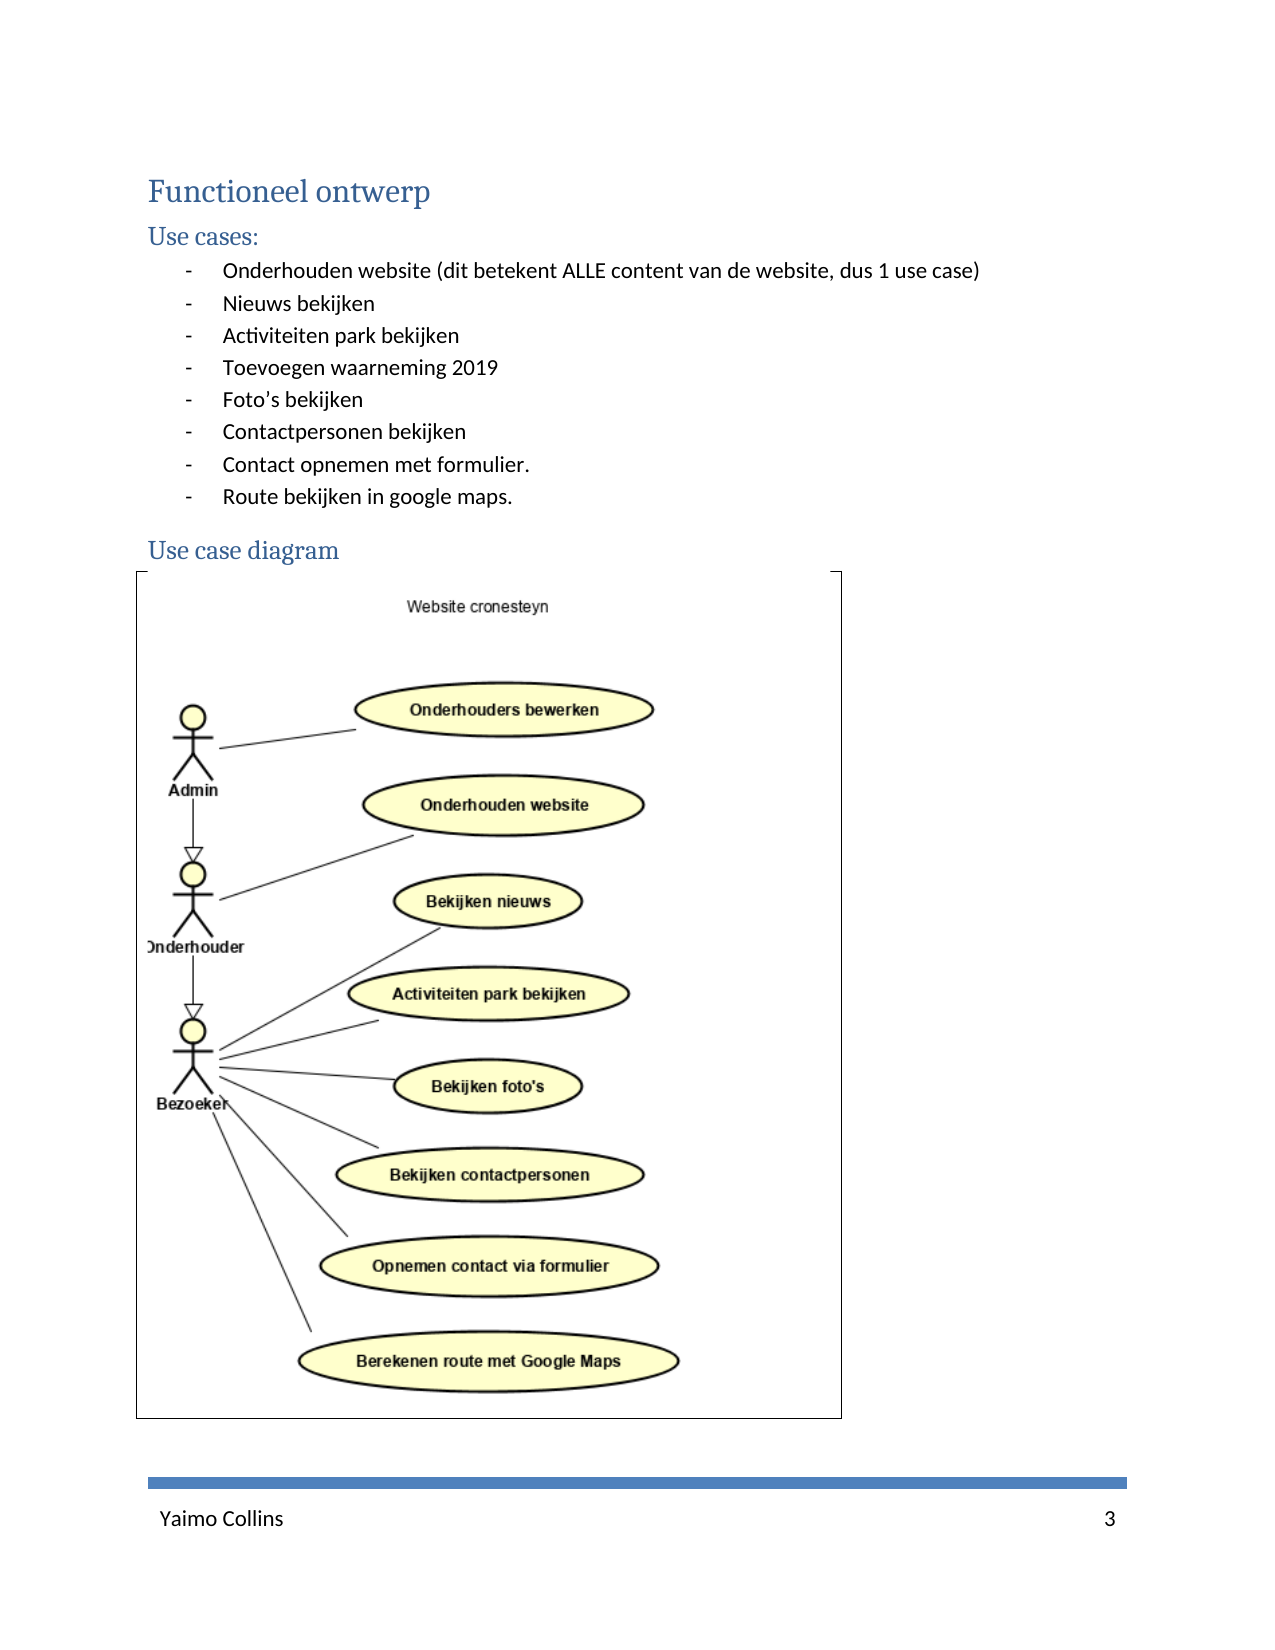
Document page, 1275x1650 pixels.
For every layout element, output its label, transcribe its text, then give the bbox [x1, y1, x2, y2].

list Toevoegen waarneming 2019 [185, 353, 1127, 381]
table_header [137, 572, 147, 1418]
list Foto’s bekijken [185, 385, 1127, 413]
subtitle Functioneel ontwerp [148, 173, 1127, 211]
list Contactpersonen bekijken [185, 417, 1127, 446]
list Contact opnemen met formulier. [185, 450, 1127, 478]
list Onderhouden website (dit betekent ALLE content van de website, dus 1 use case) [185, 257, 1127, 284]
list Activiteiten park bekijken [185, 321, 1127, 349]
list Route bekijken in google maps. [185, 482, 1127, 510]
list Nieuws bekijken [185, 289, 1127, 317]
subtitle Use cases: [148, 221, 1127, 252]
table_header [831, 572, 841, 1418]
picture [147, 571, 831, 1418]
subtitle Use case diagram [148, 535, 1127, 566]
